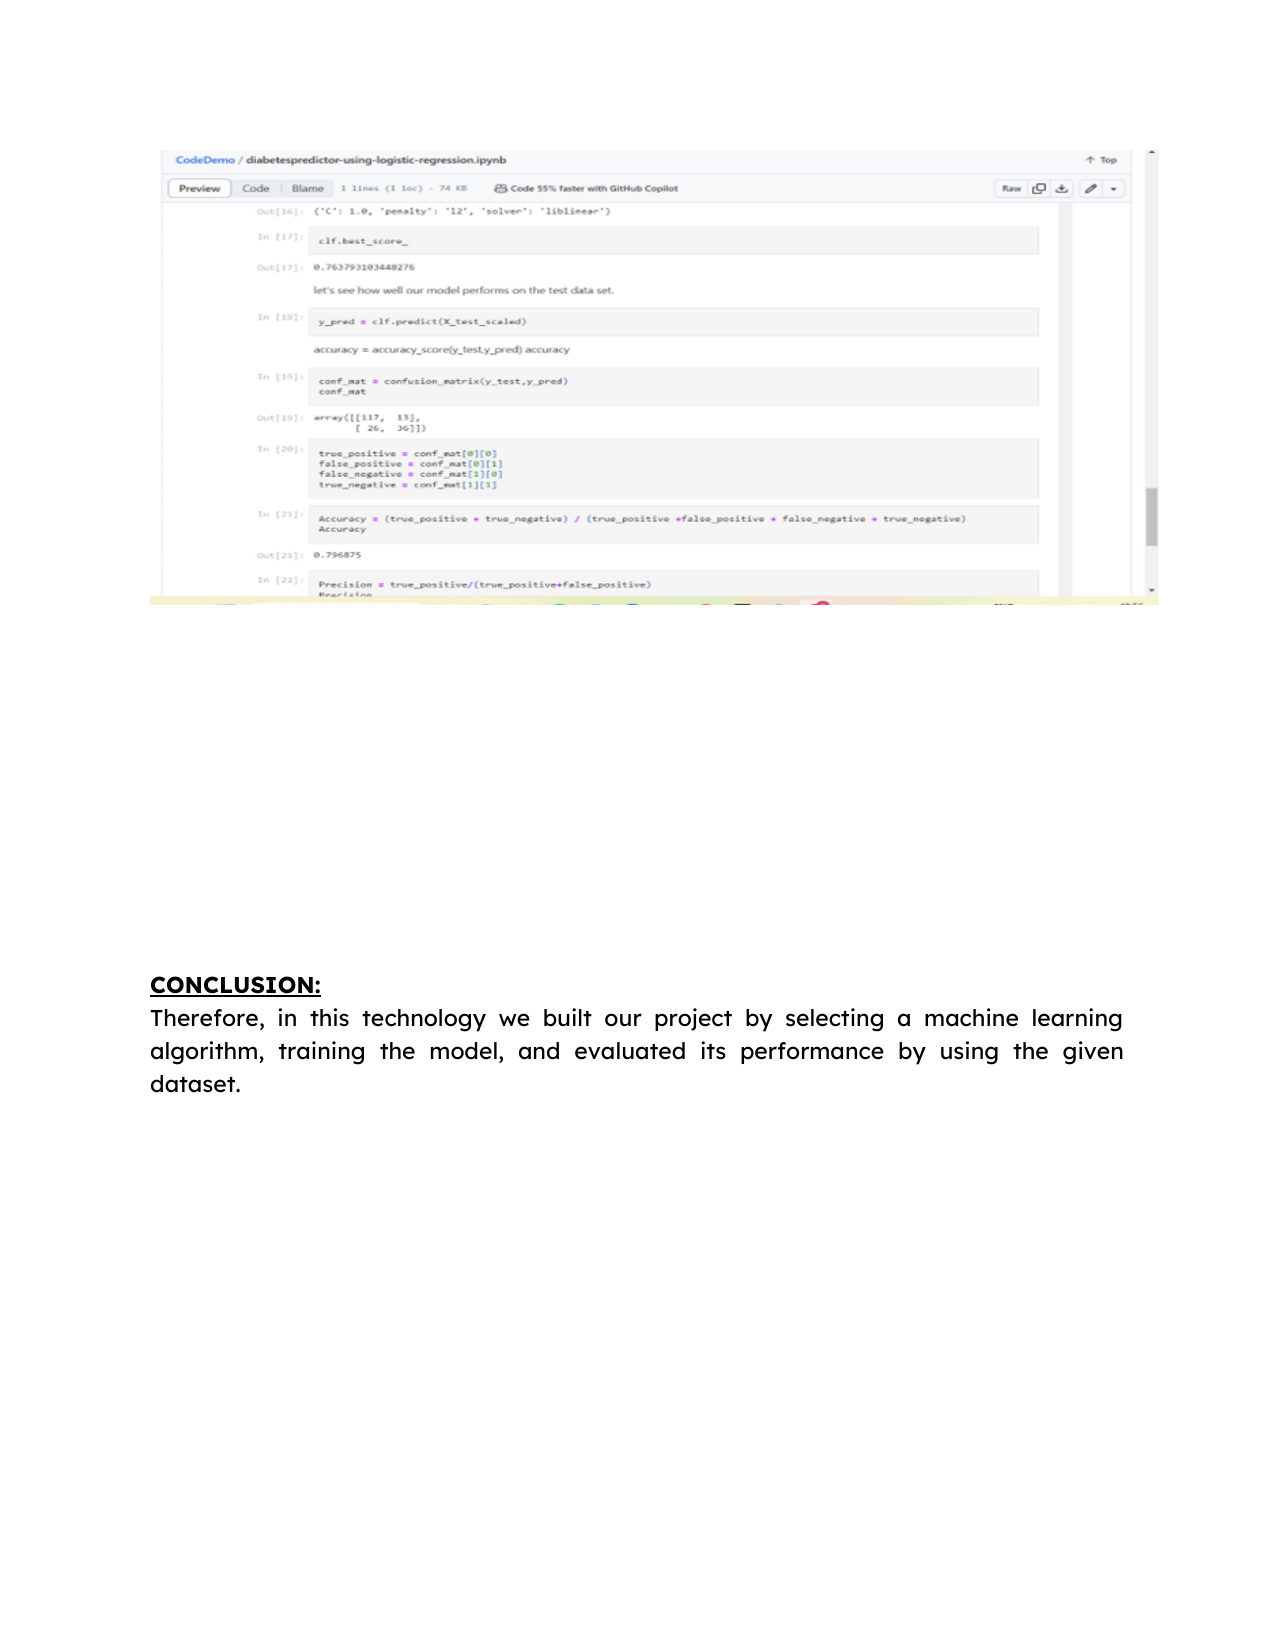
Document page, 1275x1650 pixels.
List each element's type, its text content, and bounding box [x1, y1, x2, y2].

picture [150, 150, 1159, 605]
text Therefore, in this technology we built our project by selecting a machine learning algorithm, training the model, and evaluated its performance by using the given dataset. [150, 1003, 1125, 1098]
text CONCLUSION: [150, 971, 1125, 999]
